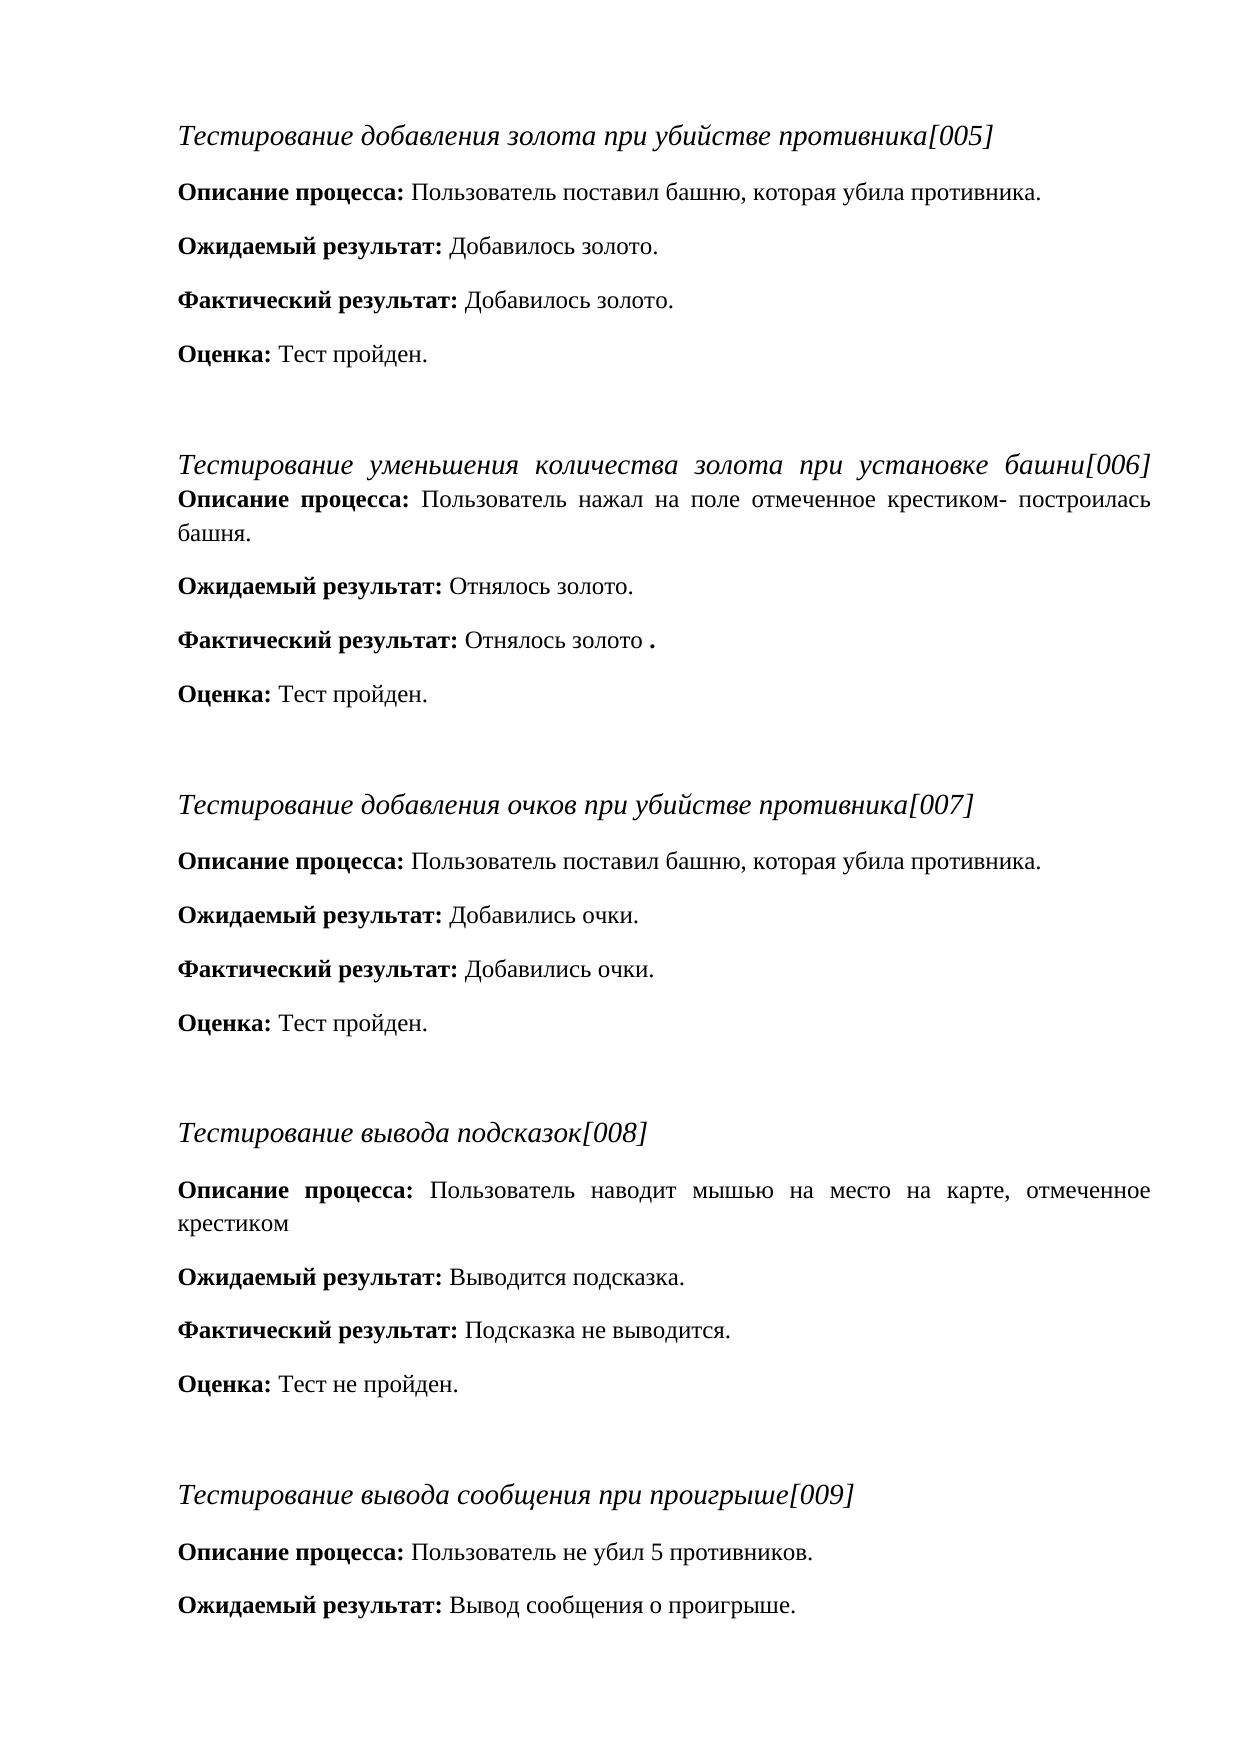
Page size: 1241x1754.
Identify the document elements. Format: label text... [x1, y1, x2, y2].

text Описание процесса: Пользователь не убил 5 противников. [177, 1537, 1152, 1565]
text Фактический результат: Отнялось золото . [177, 625, 1152, 654]
text Оценка: Тест пройден. [177, 679, 1152, 708]
text Ожидаемый результат: Вывод сообщения о проигрыше. [177, 1590, 1152, 1619]
text Тестирование добавления очков при убийстве противника[007] [177, 787, 1152, 820]
text Тестирование добавления золота при убийстве противника[005] [177, 118, 1152, 152]
text Тестирование уменьшения количества золота при установке башни[006] Описание процесса: Пользователь нажал на поле отмеченное крестиком- построилась башня. [177, 447, 1152, 546]
text Фактический результат: Добавились очки. [177, 954, 1152, 983]
text Фактический результат: Подсказка не выводится. [177, 1316, 1152, 1344]
text Описание процесса: Пользователь наводит мышью на место на карте, отмеченное крестиком [177, 1175, 1152, 1237]
text Тестирование вывода сообщения при проигрыше[009] [177, 1477, 1152, 1511]
text Описание процесса: Пользователь поставил башню, которая убила противника. [177, 846, 1152, 875]
text Оценка: Тест не пройден. [177, 1369, 1152, 1398]
text Фактический результат: Добавилось золото. [177, 285, 1152, 314]
text Тестирование вывода подсказок[008] [177, 1116, 1152, 1149]
text Ожидаемый результат: Добавились очки. [177, 900, 1152, 929]
text Оценка: Тест пройден. [177, 1008, 1152, 1037]
text Ожидаемый результат: Выводится подсказка. [177, 1262, 1152, 1291]
text Описание процесса: Пользователь поставил башню, которая убила противника. [177, 177, 1152, 206]
text Ожидаемый результат: Добавилось золото. [177, 231, 1152, 260]
text Ожидаемый результат: Отнялось золото. [177, 571, 1152, 600]
text Оценка: Тест пройден. [177, 339, 1152, 368]
